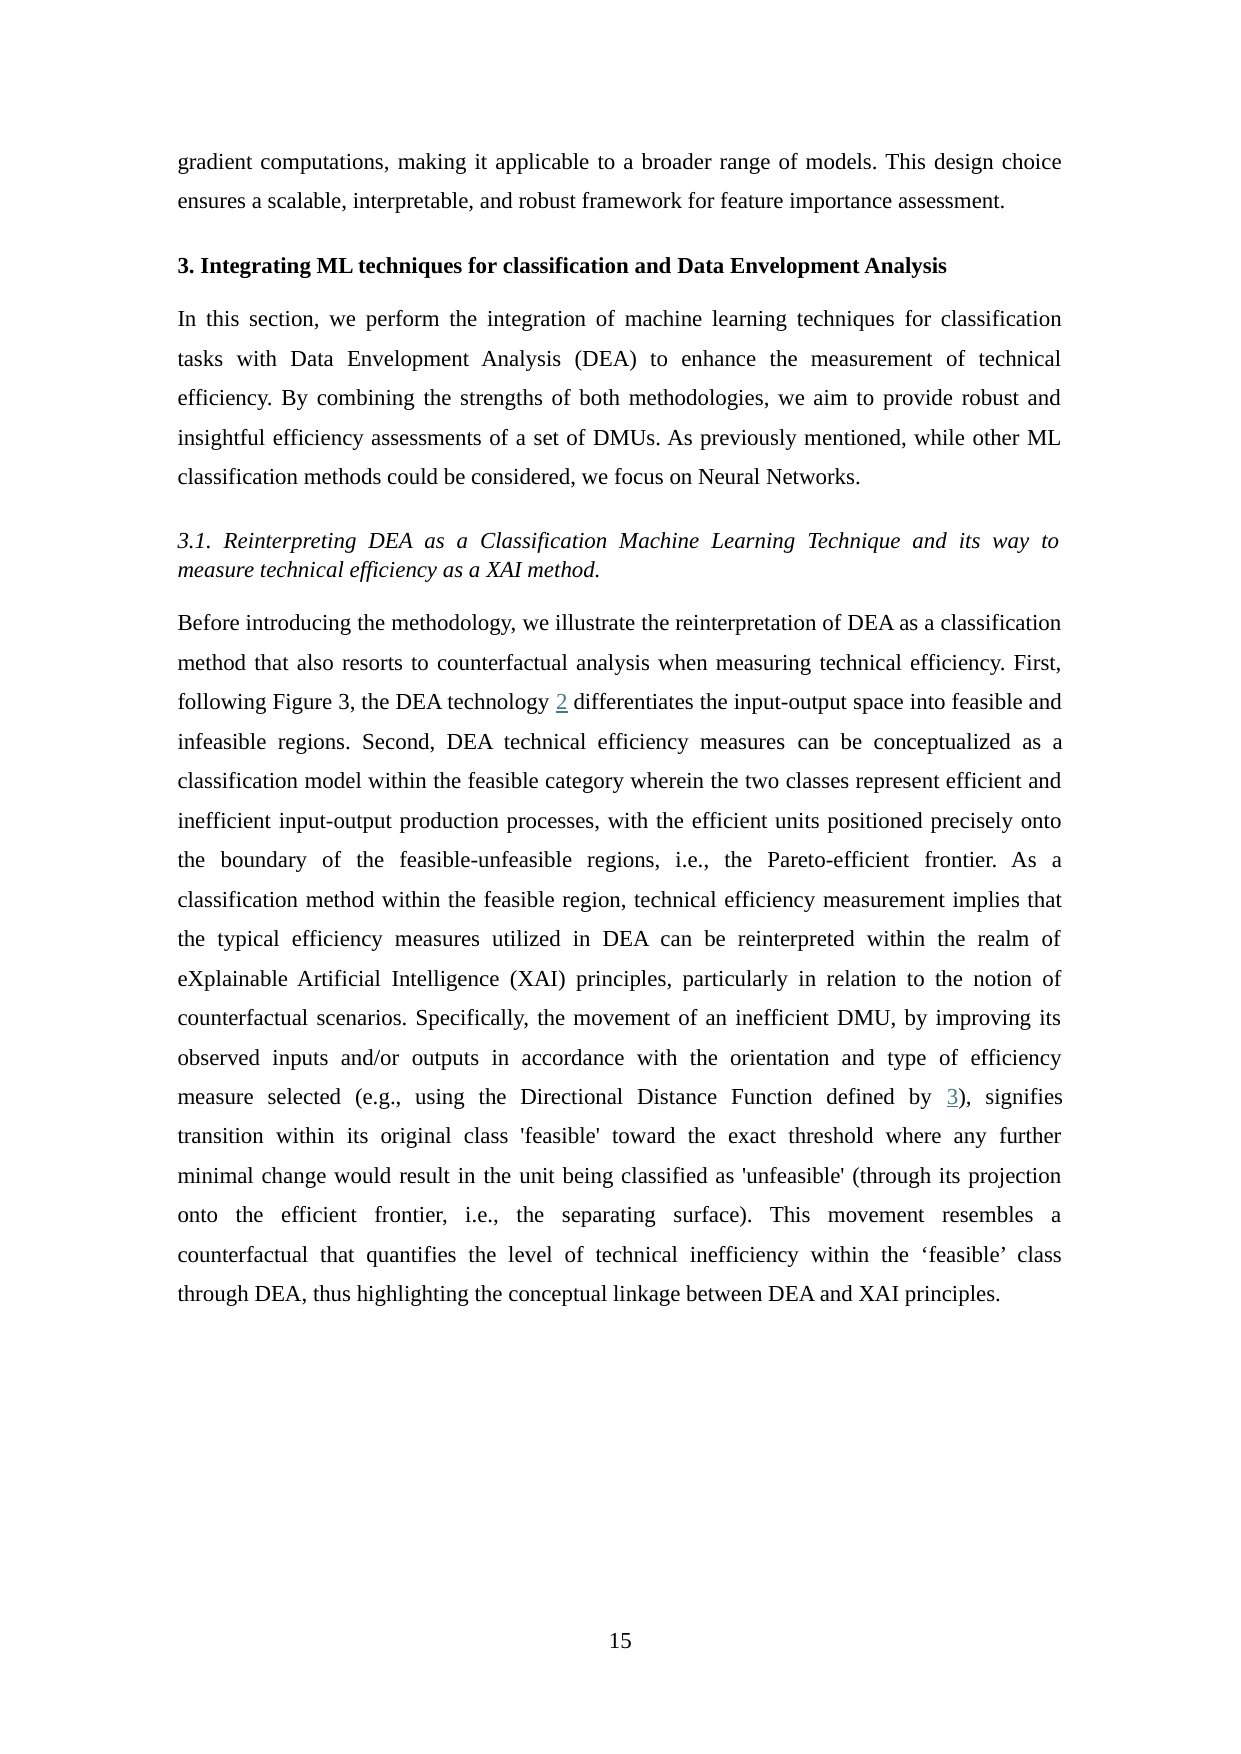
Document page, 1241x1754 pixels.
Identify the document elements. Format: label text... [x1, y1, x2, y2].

text Before introducing the methodology, we illustrate the reinterpretation of DEA as a classification method that also resorts to counterfactual analysis when measuring technical efficiency. First, following Figure 3, the DEA technology differentiates the input-output space into feasible and infeasible regions. Second, DEA technical efficiency measures can be conceptualized as a classification model within the feasible category wherein the two classes represent efficient and inefficient input-output production processes, with the efficient units positioned precisely onto the boundary of the feasible-unfeasible regions, i.e., the Pareto-efficient frontier. As a classification method within the feasible region, technical efficiency measurement implies that the typical efficiency measures utilized in DEA can be reinterpreted within the realm of eXplainable Artificial Intelligence (XAI) principles, particularly in relation to the notion of counterfactual scenarios. Specifically, the movement of an inefficient DMU, by improving its observed inputs and/or outputs in accordance with the orientation and type of efficiency measure selected (e.g., using the Directional Distance Function defined by ), signifies transition within its original class 'feasible' toward the exact threshold where any further minimal change would result in the unit being classified as 'unfeasible' (through its projection onto the efficient frontier, i.e., the separating surface). This movement resembles a counterfactual that quantifies the level of technical inefficiency within the ‘feasible’ class through DEA, thus highlighting the conceptual linkage between DEA and XAI principles. [177, 609, 1063, 1307]
subtitle 3. Integrating ML techniques for classification and Data Envelopment Analysis [177, 252, 1063, 278]
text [177, 148, 1063, 213]
subtitle 3.1. Reinterpreting DEA as a Classification Machine Learning Technique and its way to measure technical efficiency as a XAI method. [177, 527, 1063, 582]
text In this section, we perform the integration of machine learning techniques for classification tasks with Data Envelopment Analysis (DEA) to enhance the measurement of technical efficiency. By combining the strengths of both methodologies, we aim to provide robust and insightful efficiency assessments of a set of DMUs. As previously mentioned, while other ML classification methods could be considered, we focus on Neural Networks. [177, 305, 1063, 489]
